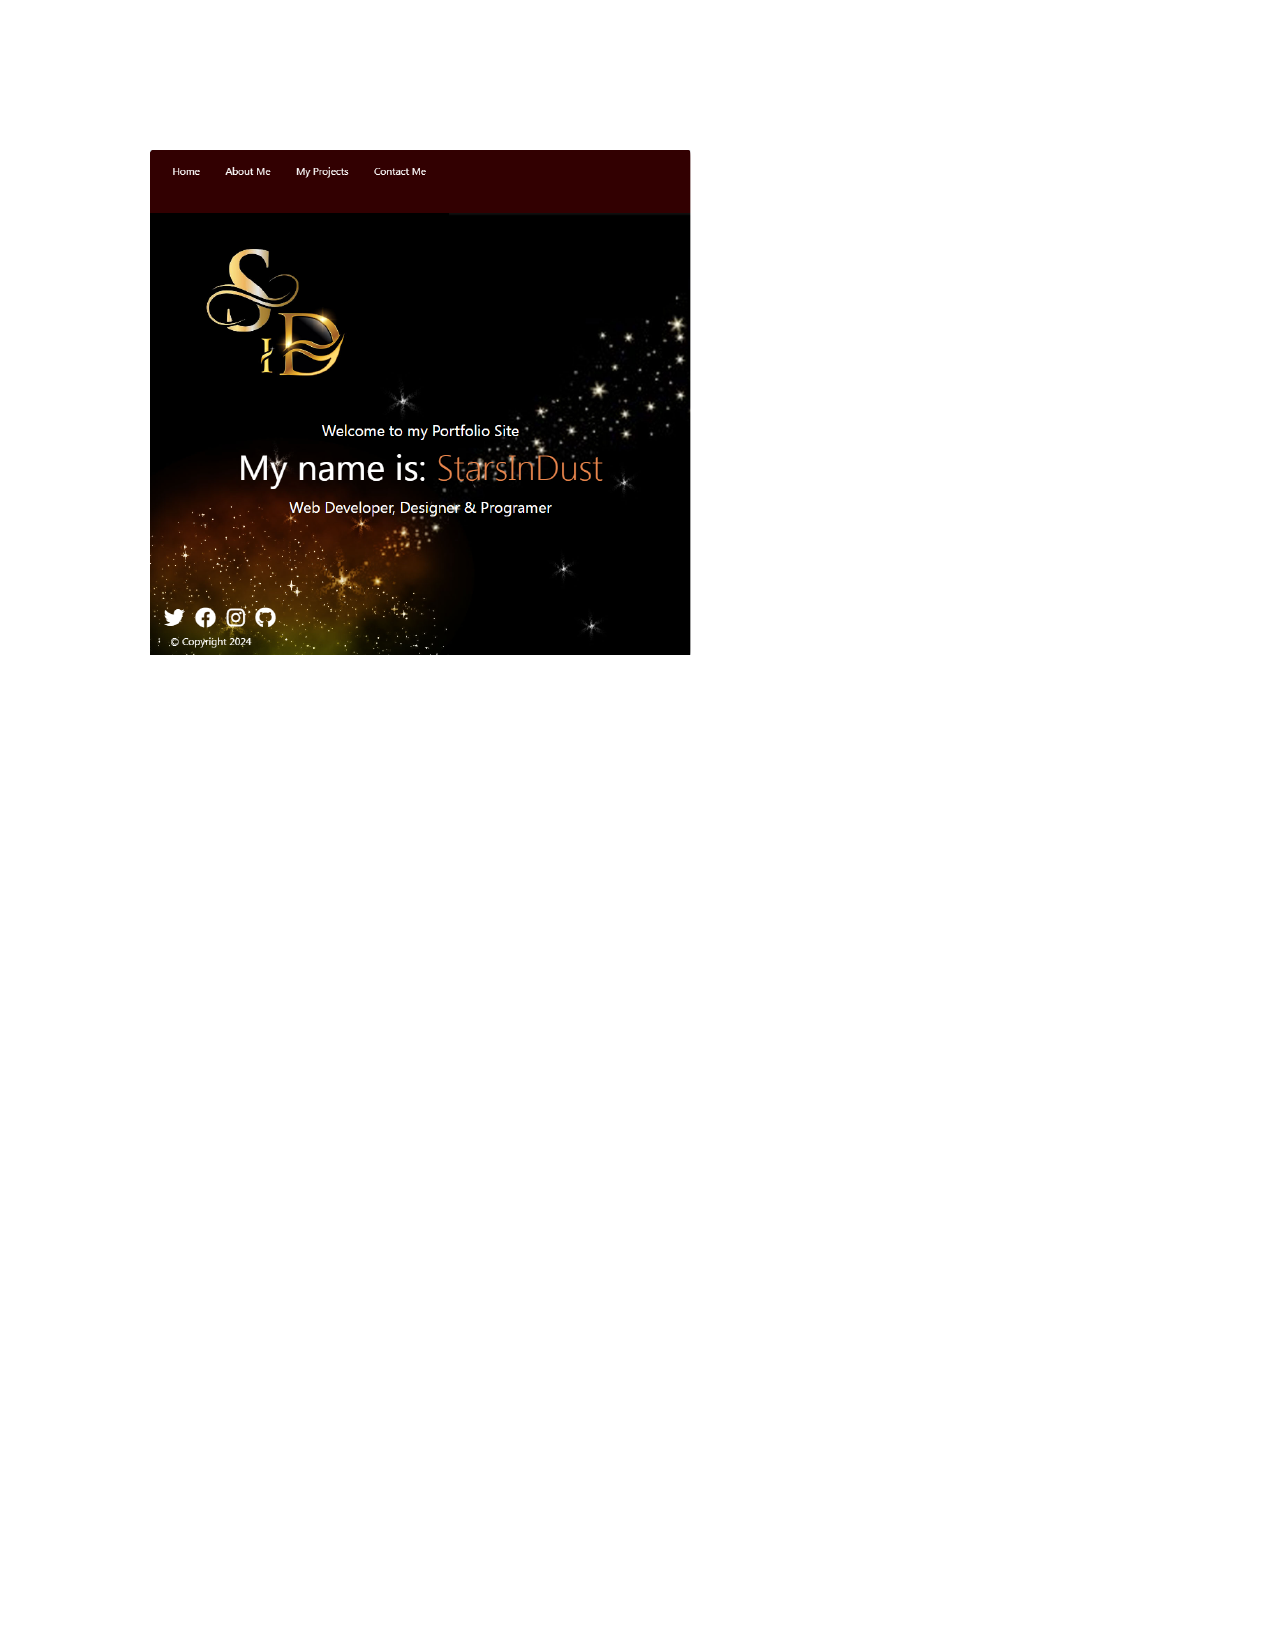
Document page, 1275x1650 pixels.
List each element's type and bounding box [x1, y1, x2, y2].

picture [150, 150, 691, 655]
